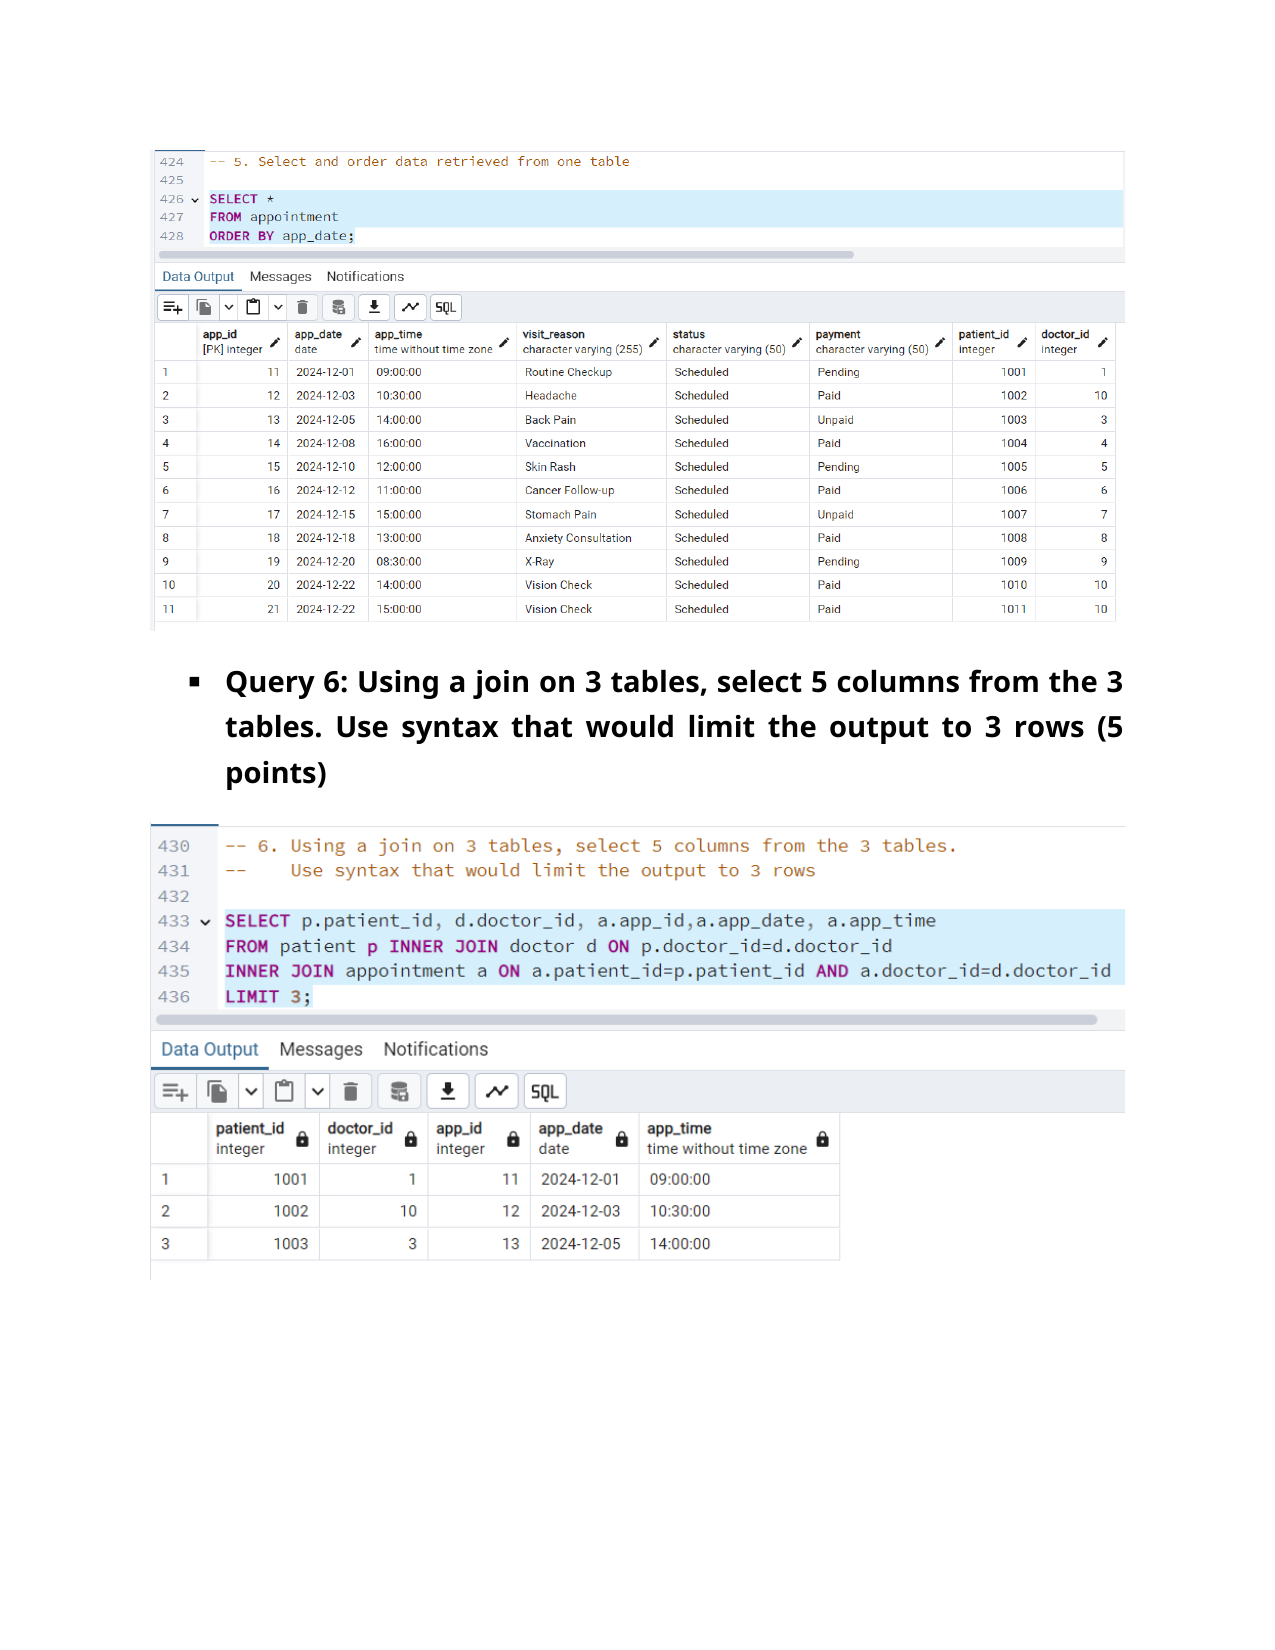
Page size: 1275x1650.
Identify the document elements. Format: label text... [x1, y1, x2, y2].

list Query 6: Using a join on 3 tables, select 5 columns from the 3 tables. Use syntax that would limit the output to 3 rows (5 points) [187, 661, 1125, 792]
picture [150, 822, 1125, 1280]
picture [150, 150, 1125, 631]
